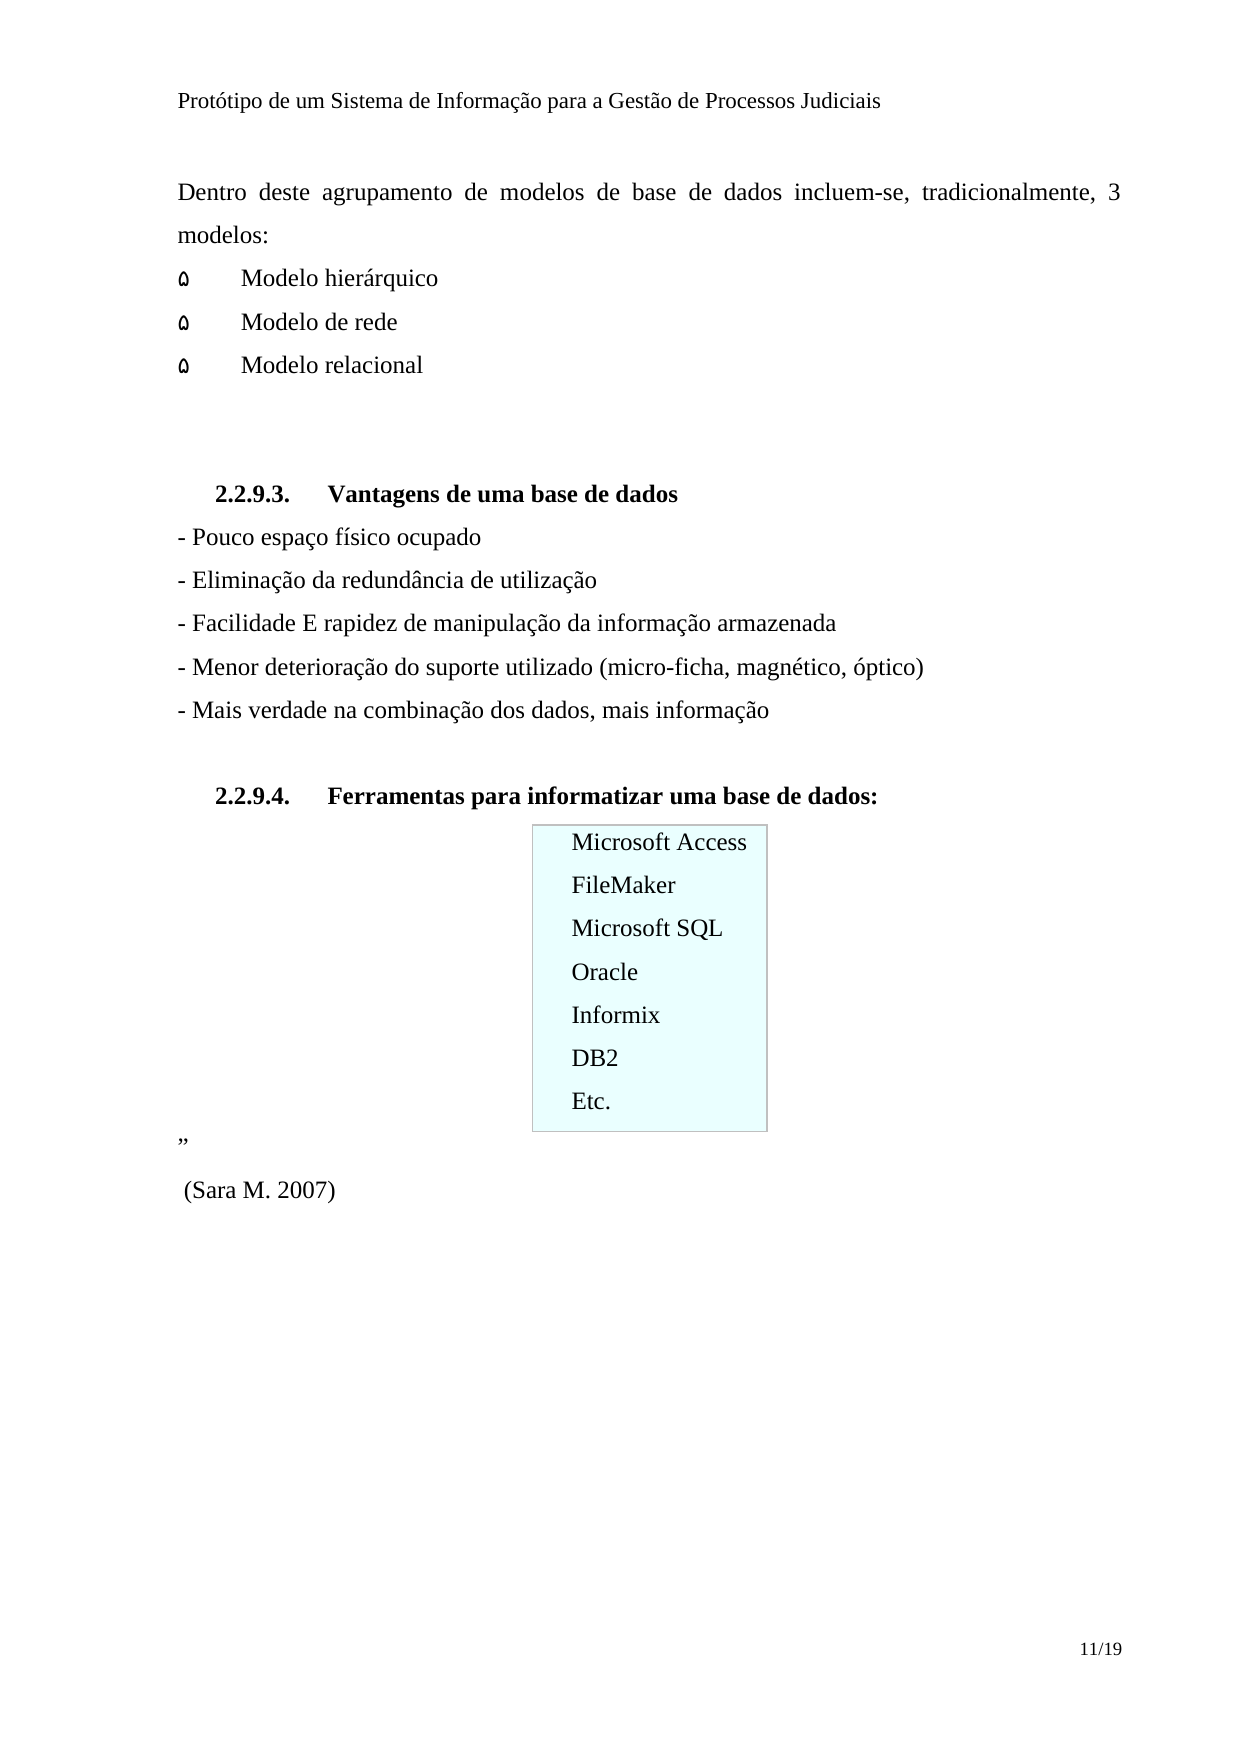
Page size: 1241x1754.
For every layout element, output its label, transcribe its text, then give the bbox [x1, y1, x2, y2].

text - Pouco espaço físico ocupado [177, 522, 1122, 551]
text - Facilidade E rapidez de manipulação da informação armazenada [177, 608, 1122, 637]
list Vantagens de uma base de dados [215, 479, 1122, 508]
text ۵ Modelo relacional [177, 350, 1122, 378]
text - Menor deterioração do suporte utilizado (micro-ficha, magnético, óptico) [177, 652, 1122, 680]
text (Sara M. 2007) [177, 1175, 1122, 1204]
table_header Microsoft Access FileMaker Microsoft SQL Oracle Informix DB2 Etc. [533, 826, 766, 1131]
text ۵ Modelo hierárquico [177, 263, 1122, 292]
text ۵ Modelo de rede [177, 307, 1122, 335]
text - Eliminação da redundância de utilização [177, 565, 1122, 594]
list Ferramentas para informatizar uma base de dados: [215, 781, 1122, 810]
text - Mais verdade na combinação dos dados, mais informação [177, 695, 1122, 723]
text ” [177, 1132, 1122, 1161]
text Dentro deste agrupamento de modelos de base de dados incluem-se, tradicionalmente, 3 modelos: [177, 177, 1122, 249]
